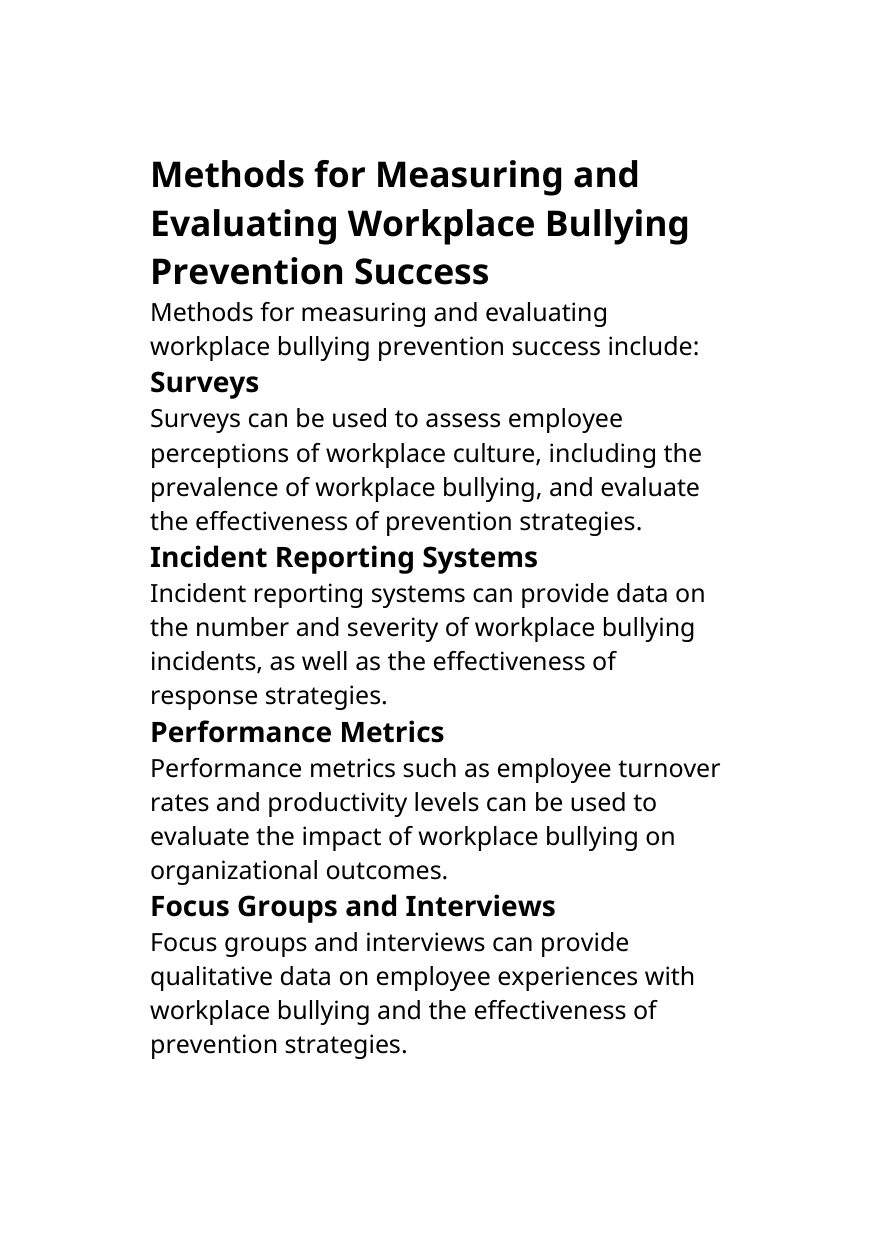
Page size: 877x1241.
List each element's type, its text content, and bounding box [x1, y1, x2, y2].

subtitle Surveys [150, 363, 727, 401]
text Incident reporting systems can provide data on the number and severity of workplace bullying incidents, as well as the effectiveness of response strategies. [150, 576, 727, 712]
subtitle Focus Groups and Interviews [150, 887, 727, 925]
subtitle Performance Metrics [150, 712, 727, 750]
text Focus groups and interviews can provide qualitative data on employee experiences with workplace bullying and the effectiveness of prevention strategies. [150, 925, 727, 1061]
text Performance metrics such as employee turnover rates and productivity levels can be used to evaluate the impact of workplace bullying on organizational outcomes. [150, 750, 727, 887]
subtitle Incident Reporting Systems [150, 537, 727, 576]
text Surveys can be used to assess employee perceptions of workplace culture, including the prevalence of workplace bullying, and evaluate the effectiveness of prevention strategies. [150, 401, 727, 537]
text Methods for measuring and evaluating workplace bullying prevention success include: [150, 295, 727, 363]
subtitle Methods for Measuring and Evaluating Workplace Bullying Prevention Success [150, 150, 727, 295]
